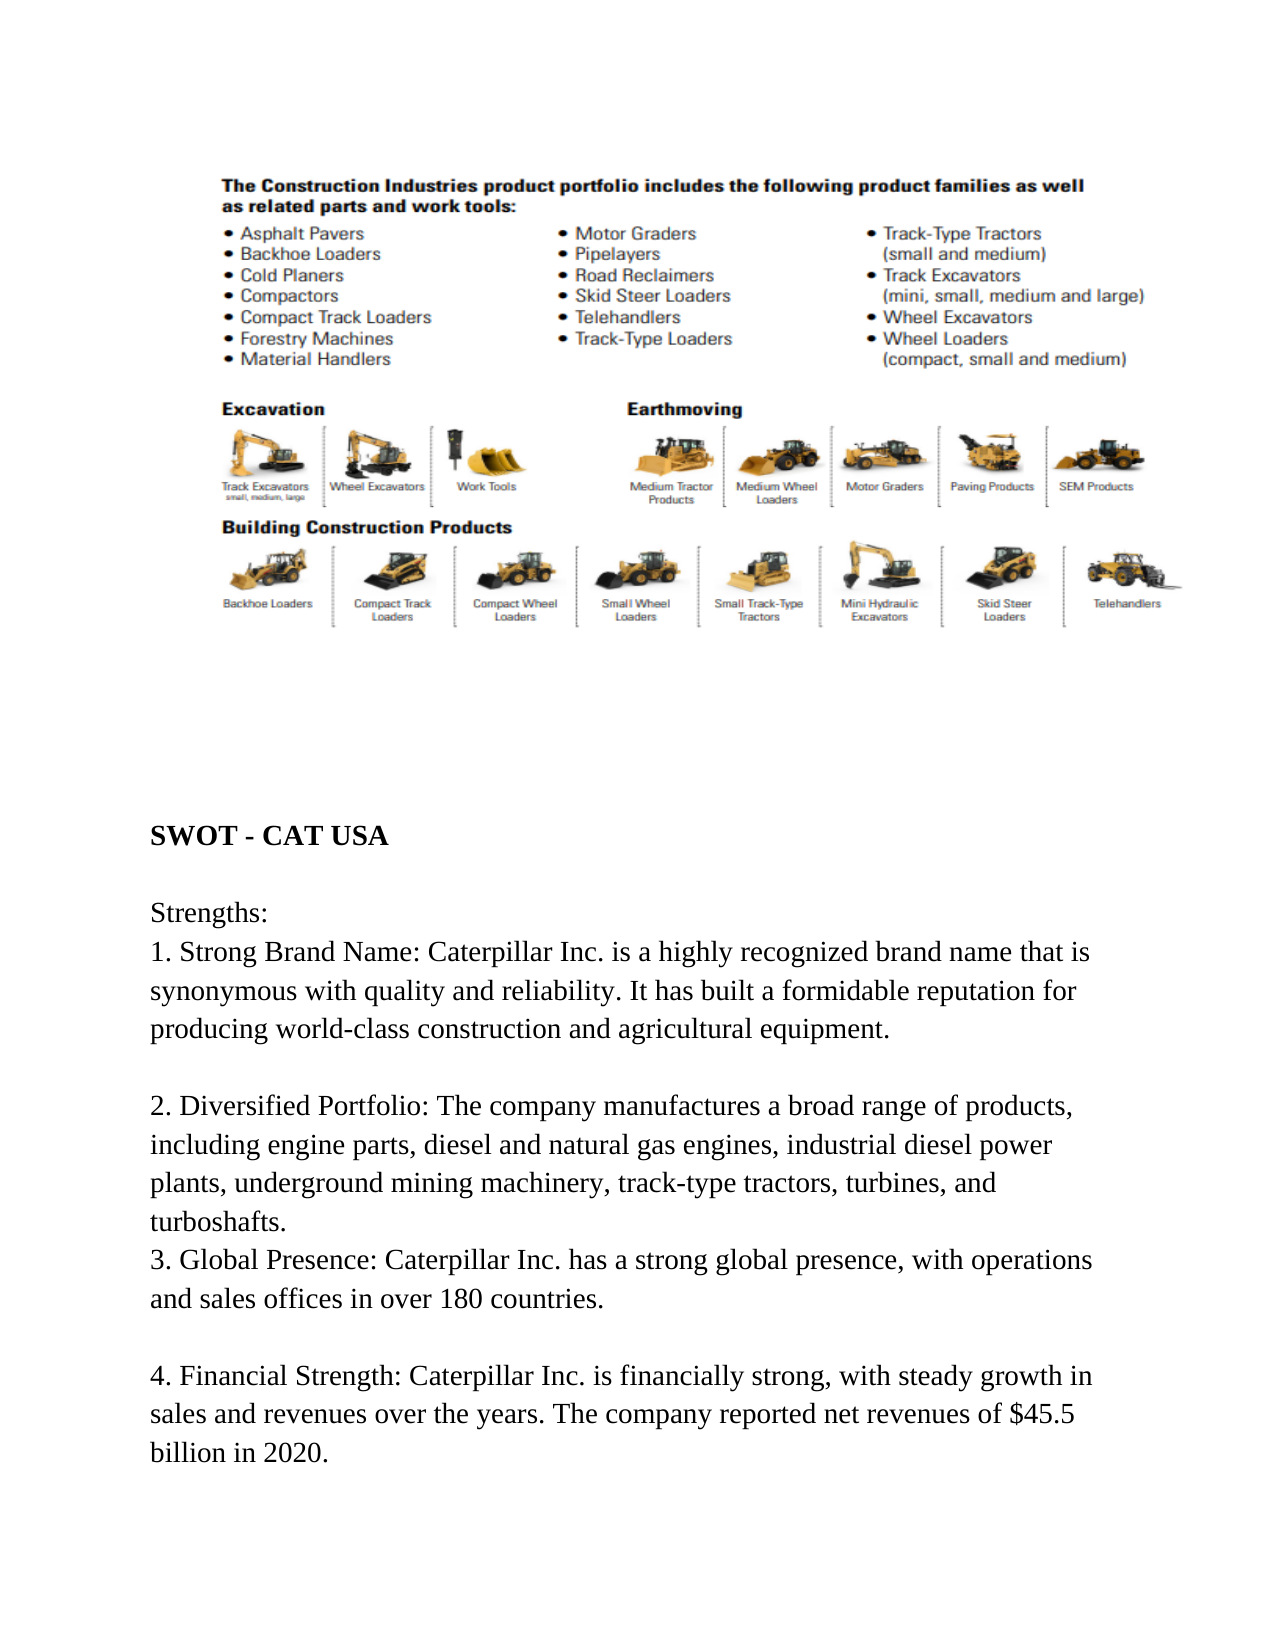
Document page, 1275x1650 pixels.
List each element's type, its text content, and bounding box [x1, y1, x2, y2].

text 1. Strong Brand Name: Caterpillar Inc. is a highly recognized brand name that is synonymous with quality and reliability. It has built a formidable reputation for producing world-class construction and agricultural equipment. [150, 934, 1125, 1045]
picture [153, 168, 1187, 641]
text 4. Financial Strength: Caterpillar Inc. is financially strong, with steady growth in sales and revenues over the years. The company reported net revenues of $45.5 billion in 2020. [150, 1358, 1125, 1469]
text Strengths: [150, 896, 1125, 929]
text 3. Global Presence: Caterpillar Inc. has a strong global presence, with operations and sales offices in over 180 countries. [150, 1242, 1125, 1314]
text SWOT - CAT USA [150, 818, 1125, 852]
text 2. Diversified Portfolio: The company manufactures a broad range of products, including engine parts, diesel and natural gas engines, industrial diesel power plants, underground mining machinery, track-type tractors, turbines, and turboshafts. [150, 1088, 1125, 1237]
